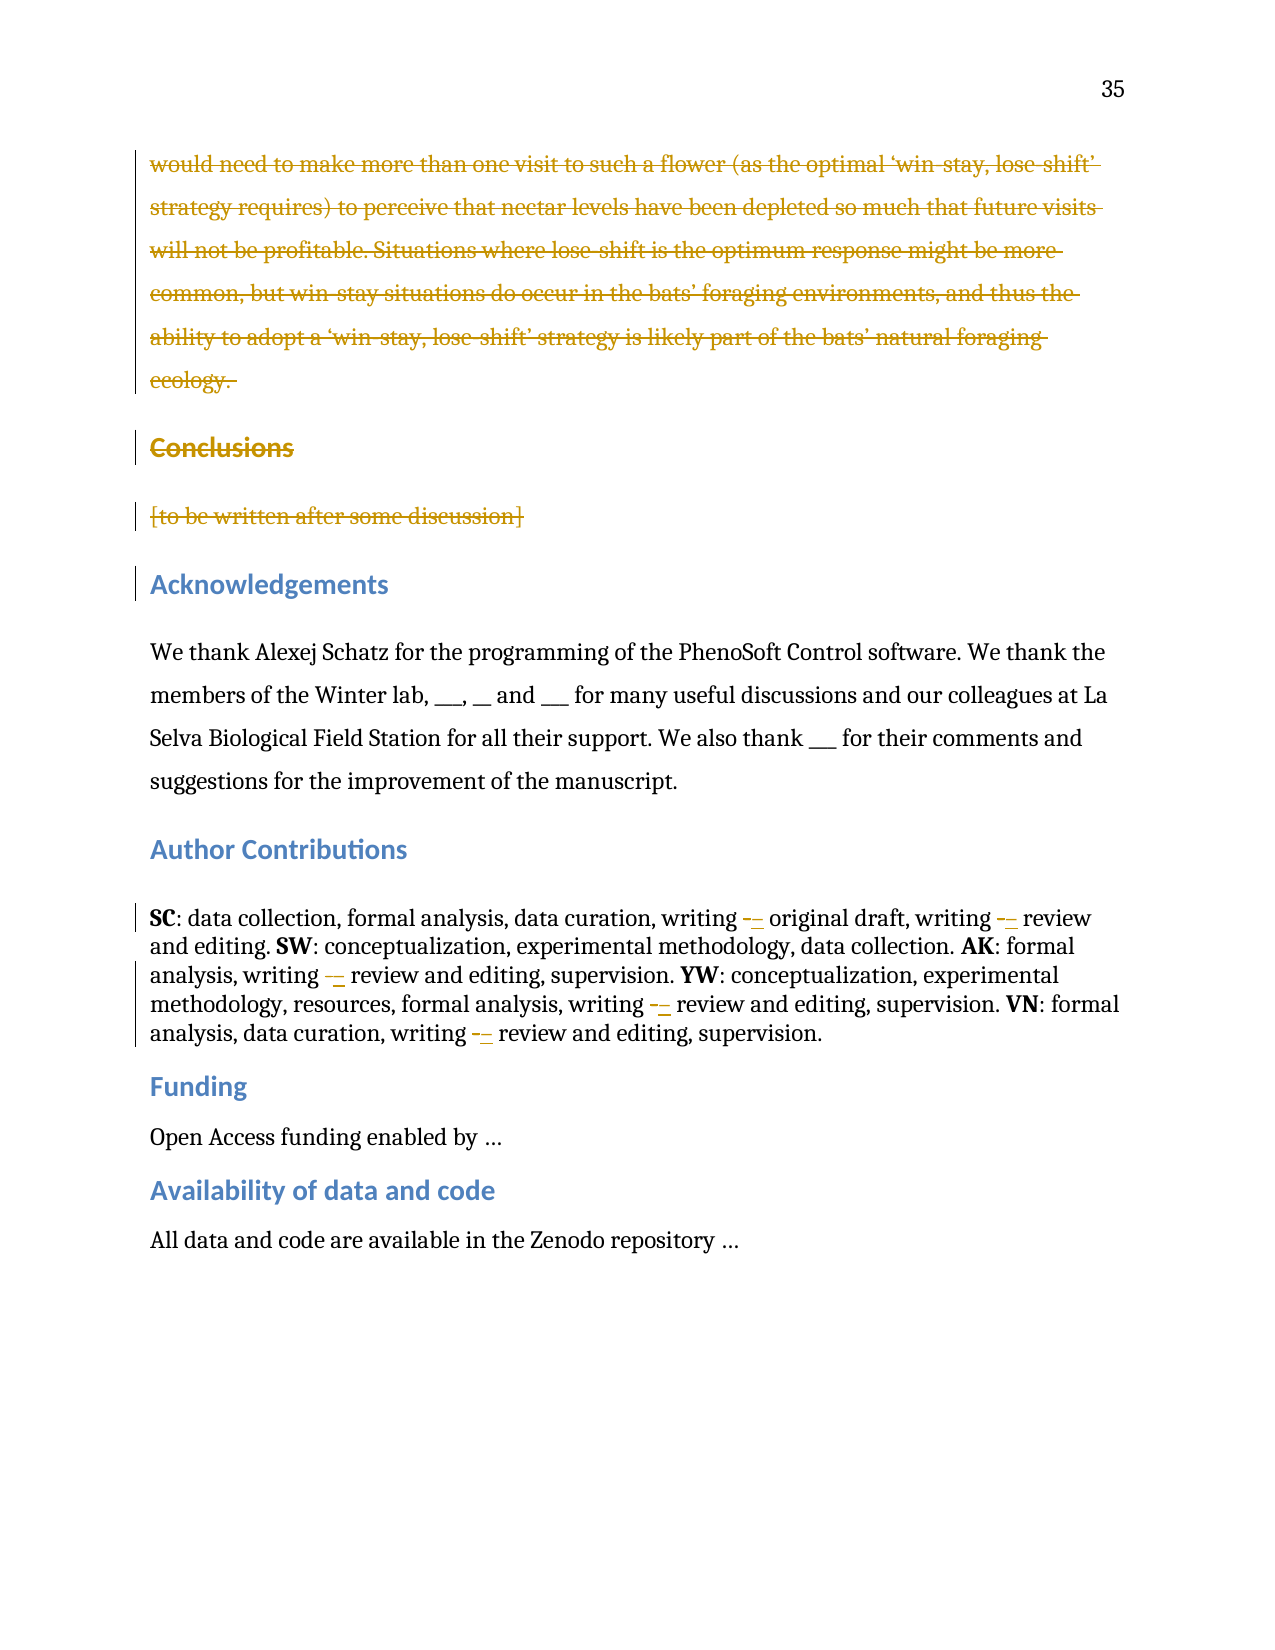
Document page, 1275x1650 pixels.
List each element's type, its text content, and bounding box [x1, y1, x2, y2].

subtitle Acknowledgements [150, 566, 1125, 601]
text SC: data collection, formal analysis, data curation, writing original draft, writing review and editing. SW: conceptualization, experimental methodology, data collection. AK: formal analysis, writing review and editing, supervision. YW: conceptualization, experimental methodology, resources, formal analysis, writing review and editing, supervision. VN: formal analysis, data curation, writing review and editing, supervision. [150, 903, 1125, 1047]
subtitle Funding [150, 1068, 1125, 1104]
text All data and code are available in the Zenodo repository … [150, 1226, 1125, 1255]
subtitle Author Contributions [150, 831, 1125, 867]
subtitle Availability of data and code [150, 1172, 1125, 1208]
text We thank Alexej Schatz for the programming of the PhenoSoft Control software. We thank the members of the Winter lab, ___, __ and ___ for many useful discussions and our colleagues at La Selva Biological Field Station for all their support. We also thank ___ for their comments and suggestions for the improvement of the manuscript. [150, 638, 1125, 796]
text Open Access funding enabled by … [150, 1122, 1125, 1151]
